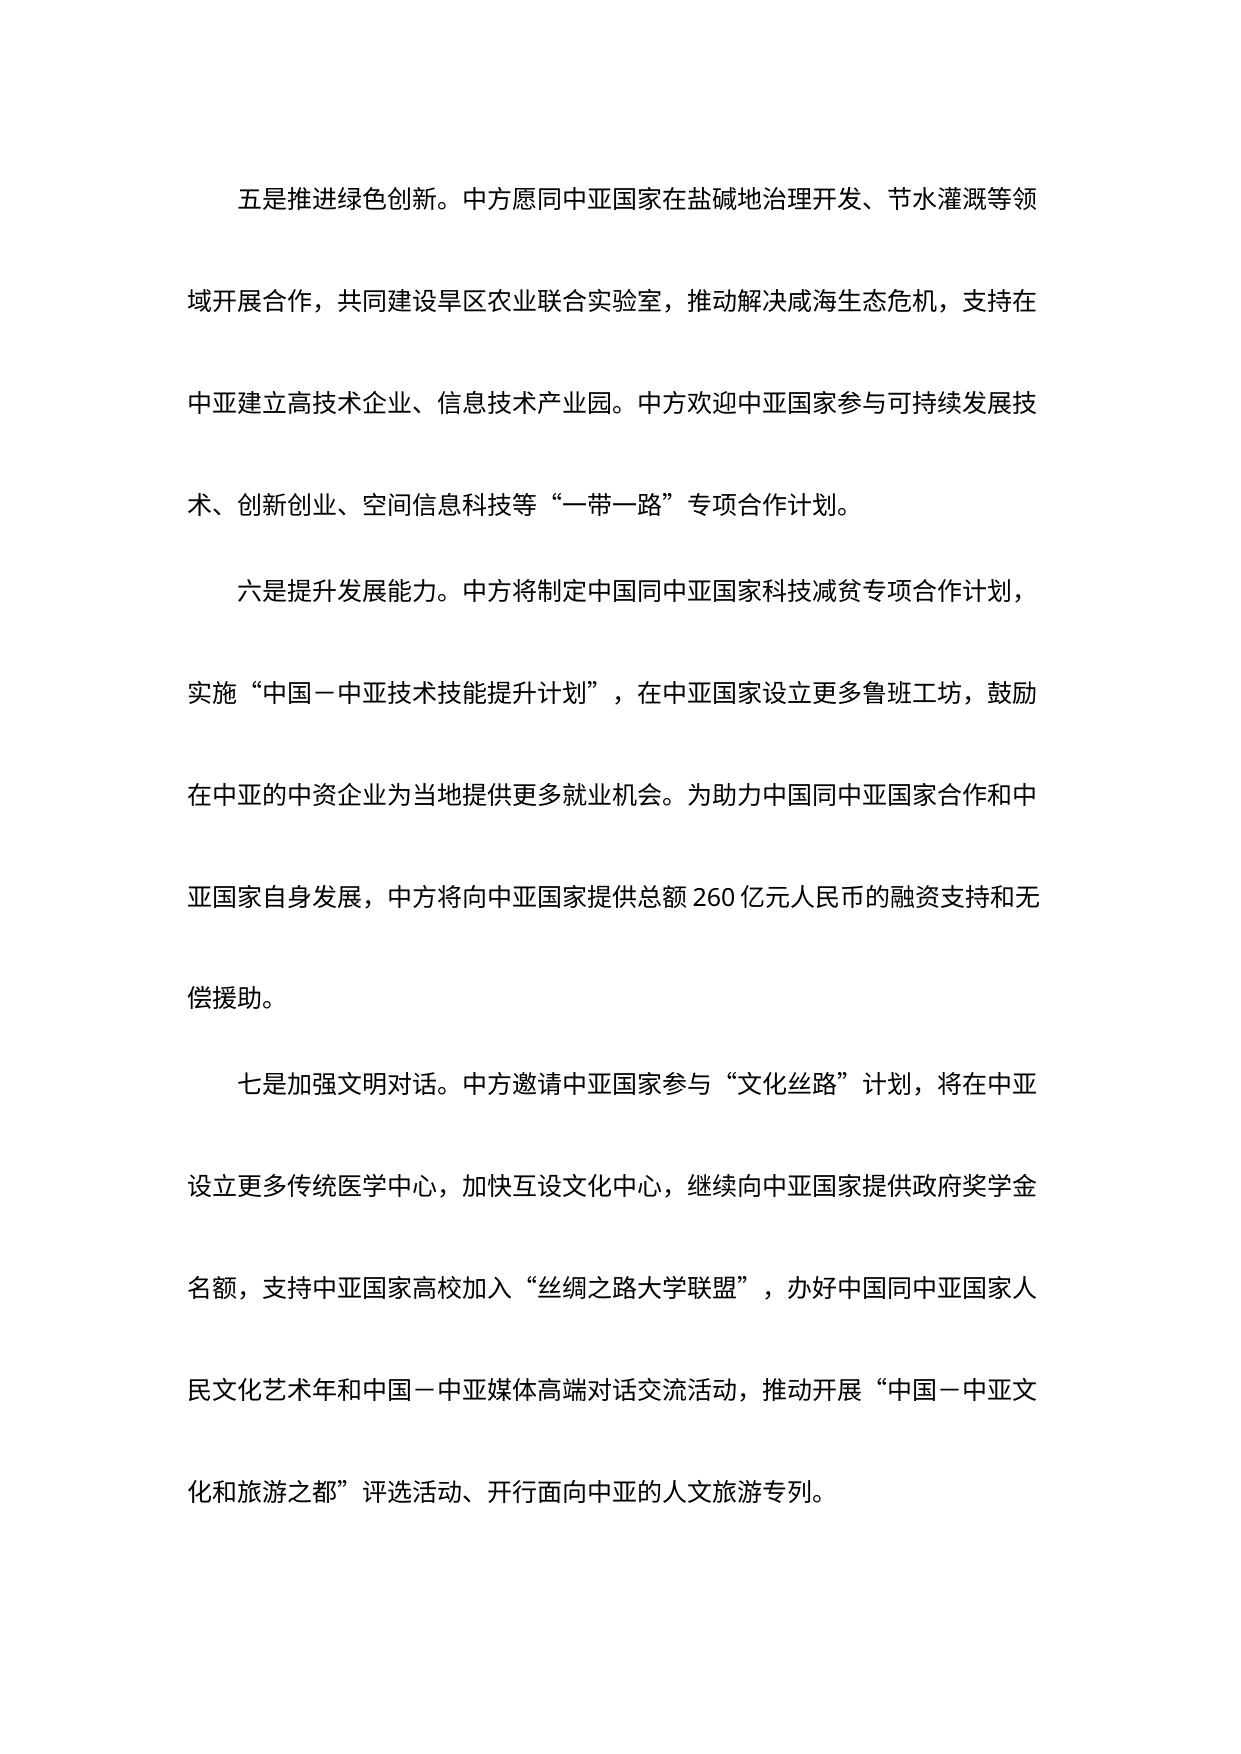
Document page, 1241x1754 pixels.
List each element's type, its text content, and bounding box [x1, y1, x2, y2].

text 七是加强文明对话。中方邀请中亚国家参与“文化丝路”计划，将在中亚设立更多传统医学中心，加快互设文化中心，继续向中亚国家提供政府奖学金名额，支持中亚国家高校加入“丝绸之路大学联盟”，办好中国同中亚国家人民文化艺术年和中国－中亚媒体高端对话交流活动，推动开展“中国－中亚文化和旅游之都”评选活动、开行面向中亚的人文旅游专列。 [187, 1049, 1053, 1524]
text 六是提升发展能力。中方将制定中国同中亚国家科技减贫专项合作计划，实施“中国－中亚技术技能提升计划”，在中亚国家设立更多鲁班工坊，鼓励在中亚的中资企业为当地提供更多就业机会。为助力中国同中亚国家合作和中亚国家自身发展，中方将向中亚国家提供总额260亿元人民币的融资支持和无偿援助。 [187, 556, 1053, 1031]
text 五是推进绿色创新。中方愿同中亚国家在盐碱地治理开发、节水灌溉等领域开展合作，共同建设旱区农业联合实验室，推动解决咸海生态危机，支持在中亚建立高技术企业、信息技术产业园。中方欢迎中亚国家参与可持续发展技术、创新创业、空间信息科技等“一带一路”专项合作计划。 [187, 164, 1053, 537]
